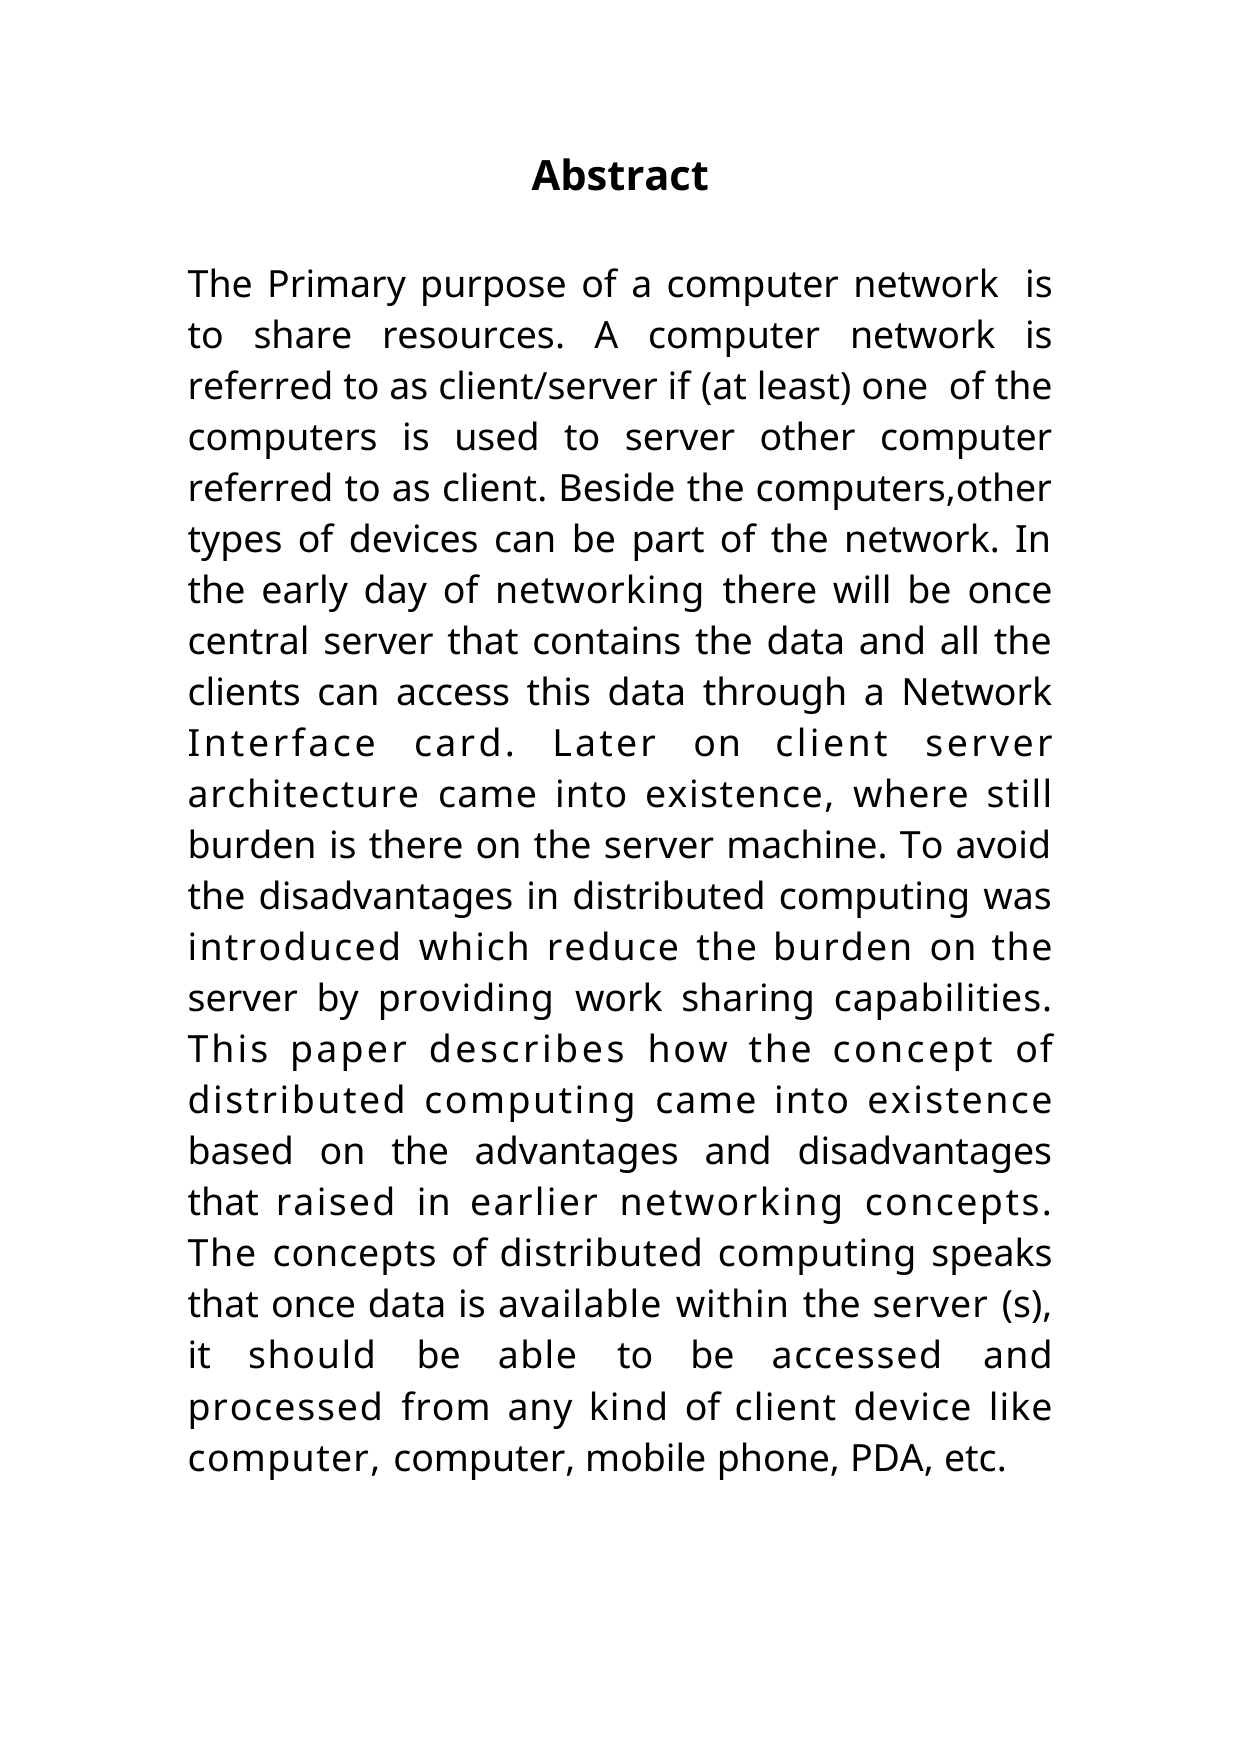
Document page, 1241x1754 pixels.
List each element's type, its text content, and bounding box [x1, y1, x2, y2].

text Abstract [394, 150, 846, 200]
text The Primary purpose of a computer network is to share resources. A computer network is referred to as client/server if (at least) one of the computers is used to server other computer referred to as client. Beside the computers,other types of devices can be part of the network. In the early day of networking there will be once central server that contains the data and all the clients can access this data through a Network Interface card. Later on client server architecture came into existence, where still burden is there on the server machine. To avoid the disadvantages in distributed computing was introduced which reduce the burden on the server by providing work sharing capabilities. This paper describes how the concept of distributed computing came into existence based on the advantages and disadvantages that raised in earlier networking concepts. The concepts of distributed computing speaks that once data is available within the server (s), it should be able to be accessed and processed from any kind of client device like computer, computer, mobile phone, PDA, etc. [187, 257, 1053, 1482]
